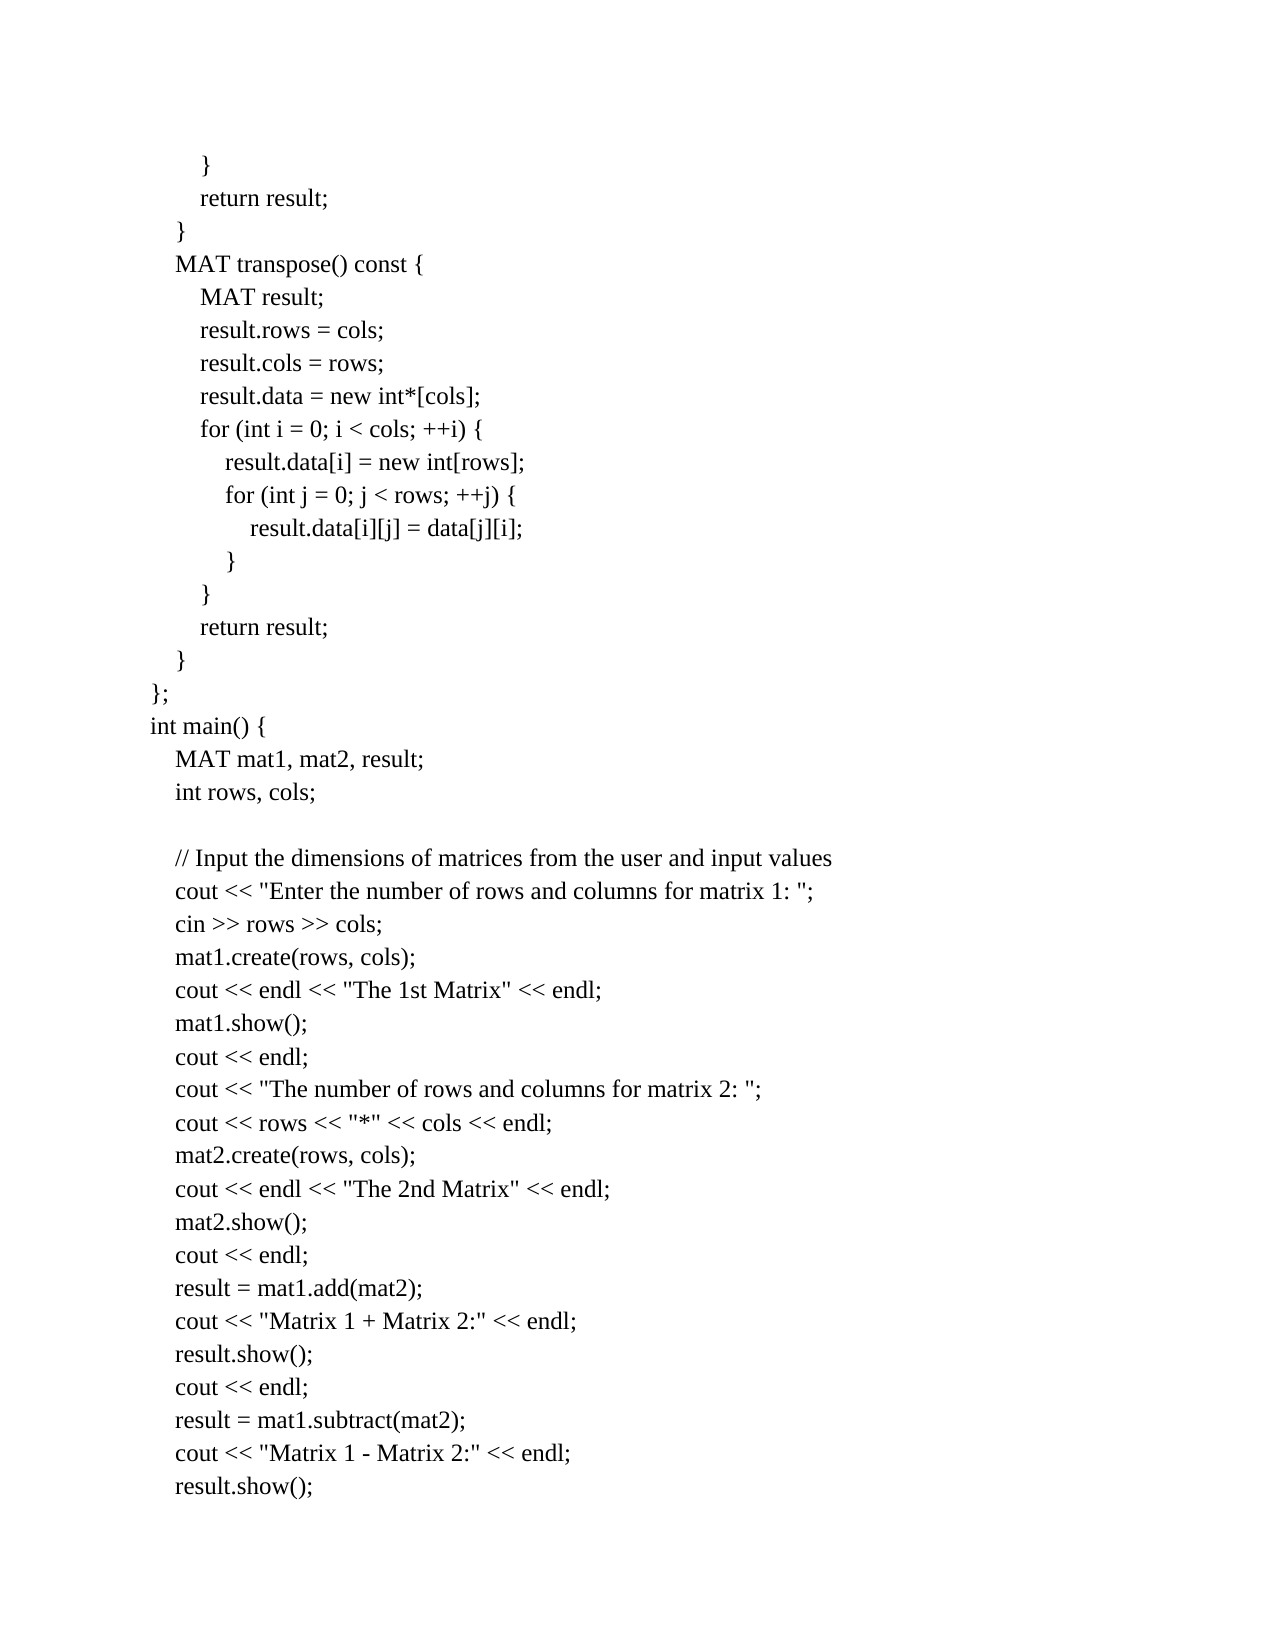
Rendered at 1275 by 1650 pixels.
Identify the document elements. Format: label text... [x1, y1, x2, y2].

text MAT result; [150, 282, 1125, 311]
text cout << "Enter the number of rows and columns for matrix 1: "; [150, 876, 1125, 905]
text } [150, 150, 1125, 179]
text for (int j = 0; j < rows; ++j) { [150, 480, 1125, 509]
text result.show(); [150, 1339, 1125, 1367]
text result.data = new int*[cols]; [150, 381, 1125, 410]
text cout << endl << "The 2nd Matrix" << endl; [150, 1174, 1125, 1202]
text MAT transpose() const { [150, 249, 1125, 278]
text cout << endl << "The 1st Matrix" << endl; [150, 976, 1125, 1004]
text mat1.create(rows, cols); [150, 942, 1125, 971]
text result.cols = rows; [150, 348, 1125, 377]
text cout << rows << "*" << cols << endl; [150, 1108, 1125, 1136]
text for (int i = 0; i < cols; ++i) { [150, 414, 1125, 443]
text result = mat1.subtract(mat2); [150, 1405, 1125, 1433]
text cout << endl; [150, 1372, 1125, 1401]
text MAT mat1, mat2, result; [150, 744, 1125, 773]
text } [150, 579, 1125, 608]
text result.rows = cols; [150, 315, 1125, 344]
text }; [150, 678, 1125, 707]
text return result; [150, 183, 1125, 212]
text } [150, 645, 1125, 674]
text result.data[i] = new int[rows]; [150, 447, 1125, 476]
text result = mat1.add(mat2); [150, 1273, 1125, 1301]
text result.data[i][j] = data[j][i]; [150, 513, 1125, 542]
text // Input the dimensions of matrices from the user and input values [150, 843, 1125, 872]
text int rows, cols; [150, 777, 1125, 806]
text return result; [150, 612, 1125, 641]
text mat2.show(); [150, 1207, 1125, 1235]
text mat2.create(rows, cols); [150, 1141, 1125, 1169]
text cout << "The number of rows and columns for matrix 2: "; [150, 1074, 1125, 1103]
text mat1.show(); [150, 1008, 1125, 1037]
text result.show(); [150, 1471, 1125, 1499]
text } [150, 216, 1125, 245]
text cout << "Matrix 1 - Matrix 2:" << endl; [150, 1438, 1125, 1467]
text cin >> rows >> cols; [150, 909, 1125, 938]
text cout << "Matrix 1 + Matrix 2:" << endl; [150, 1306, 1125, 1334]
text } [150, 546, 1125, 575]
text int main() { [150, 711, 1125, 740]
text cout << endl; [150, 1042, 1125, 1070]
text cout << endl; [150, 1240, 1125, 1268]
